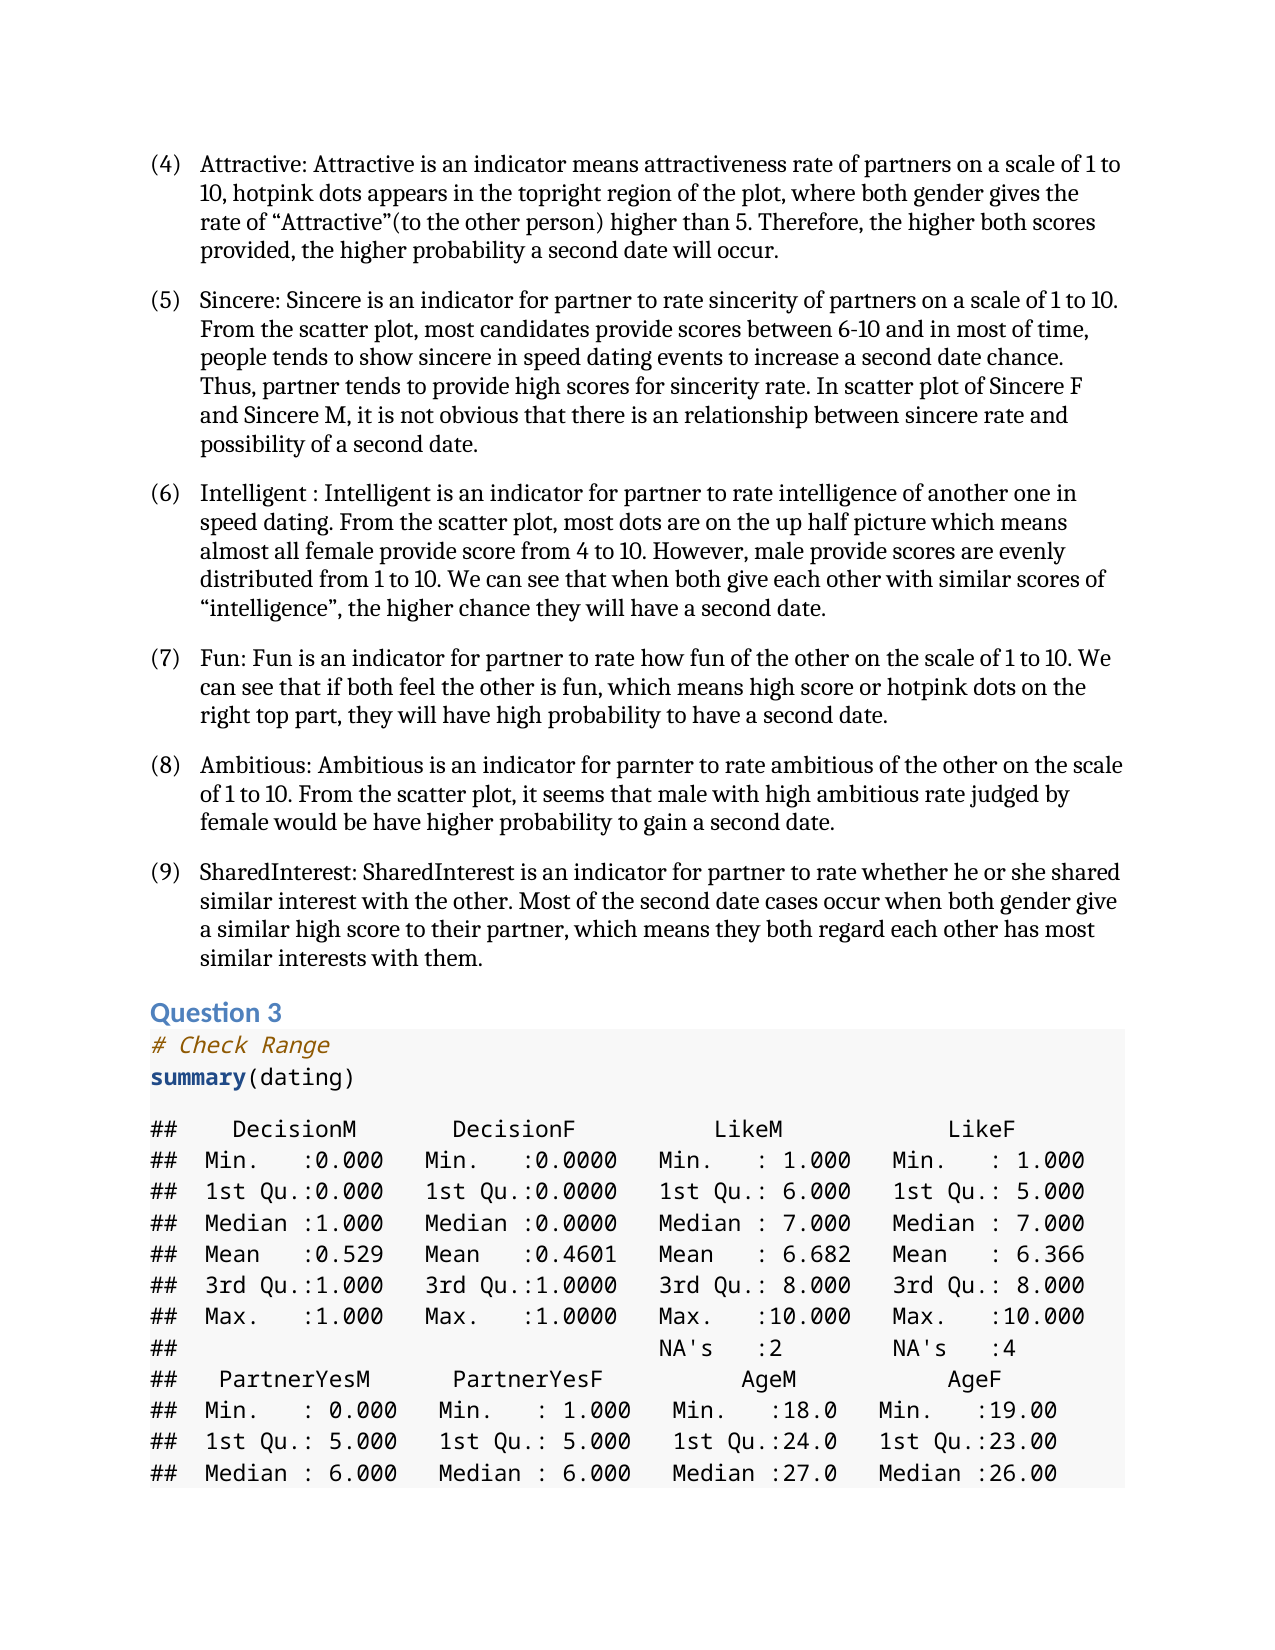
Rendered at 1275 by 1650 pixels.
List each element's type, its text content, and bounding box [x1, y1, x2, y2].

list SharedInterest: SharedInterest is an indicator for partner to rate whether he or she shared similar interest with the other. Most of the second date cases occur when both gender give a similar high score to their partner, which means they both regard each other has most similar interests with them. [150, 858, 1125, 973]
list Fun: Fun is an indicator for partner to rate how fun of the other on the scale of 1 to 10. We can see that if both feel the other is fun, which means high score or hotpink dots on the right top part, they will have high probability to have a second date. [150, 644, 1125, 730]
list Sincere: Sincere is an indicator for partner to rate sincerity of partners on a scale of 1 to 10. From the scatter plot, most candidates provide scores between 6-10 and in most of time, people tends to show sincere in speed dating events to increase a second date chance. Thus, partner tends to provide high scores for sincerity rate. In scatter plot of Sincere F and Sincere M, it is not obvious that there is an relationship between sincere rate and possibility of a second date. [150, 286, 1125, 458]
list Ambitious: Ambitious is an indicator for parnter to rate ambitious of the other on the scale of 1 to 10. From the scatter plot, it seems that male with high ambitious rate judged by female would be have higher probability to gain a second date. [150, 751, 1125, 837]
list Intelligent : Intelligent is an indicator for partner to rate intelligence of another one in speed dating. From the scatter plot, most dots are on the up half picture which means almost all female provide score from 4 to 10. However, male provide scores are evenly distributed from 1 to 10. We can see that when both give each other with similar scores of “intelligence”, the higher chance they will have a second date. [150, 479, 1125, 623]
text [150, 1113, 1125, 1488]
list Attractive: Attractive is an indicator means attractiveness rate of partners on a scale of 1 to 10, hotpink dots appears in the topright region of the plot, where both gender gives the rate of “Attractive”(to the other person) higher than 5. Therefore, the higher both scores provided, the higher probability a second date will occur. [150, 150, 1125, 265]
text # Check Range summary(dating) [329, 1029, 1125, 1092]
subtitle Question 3 [150, 994, 1125, 1029]
